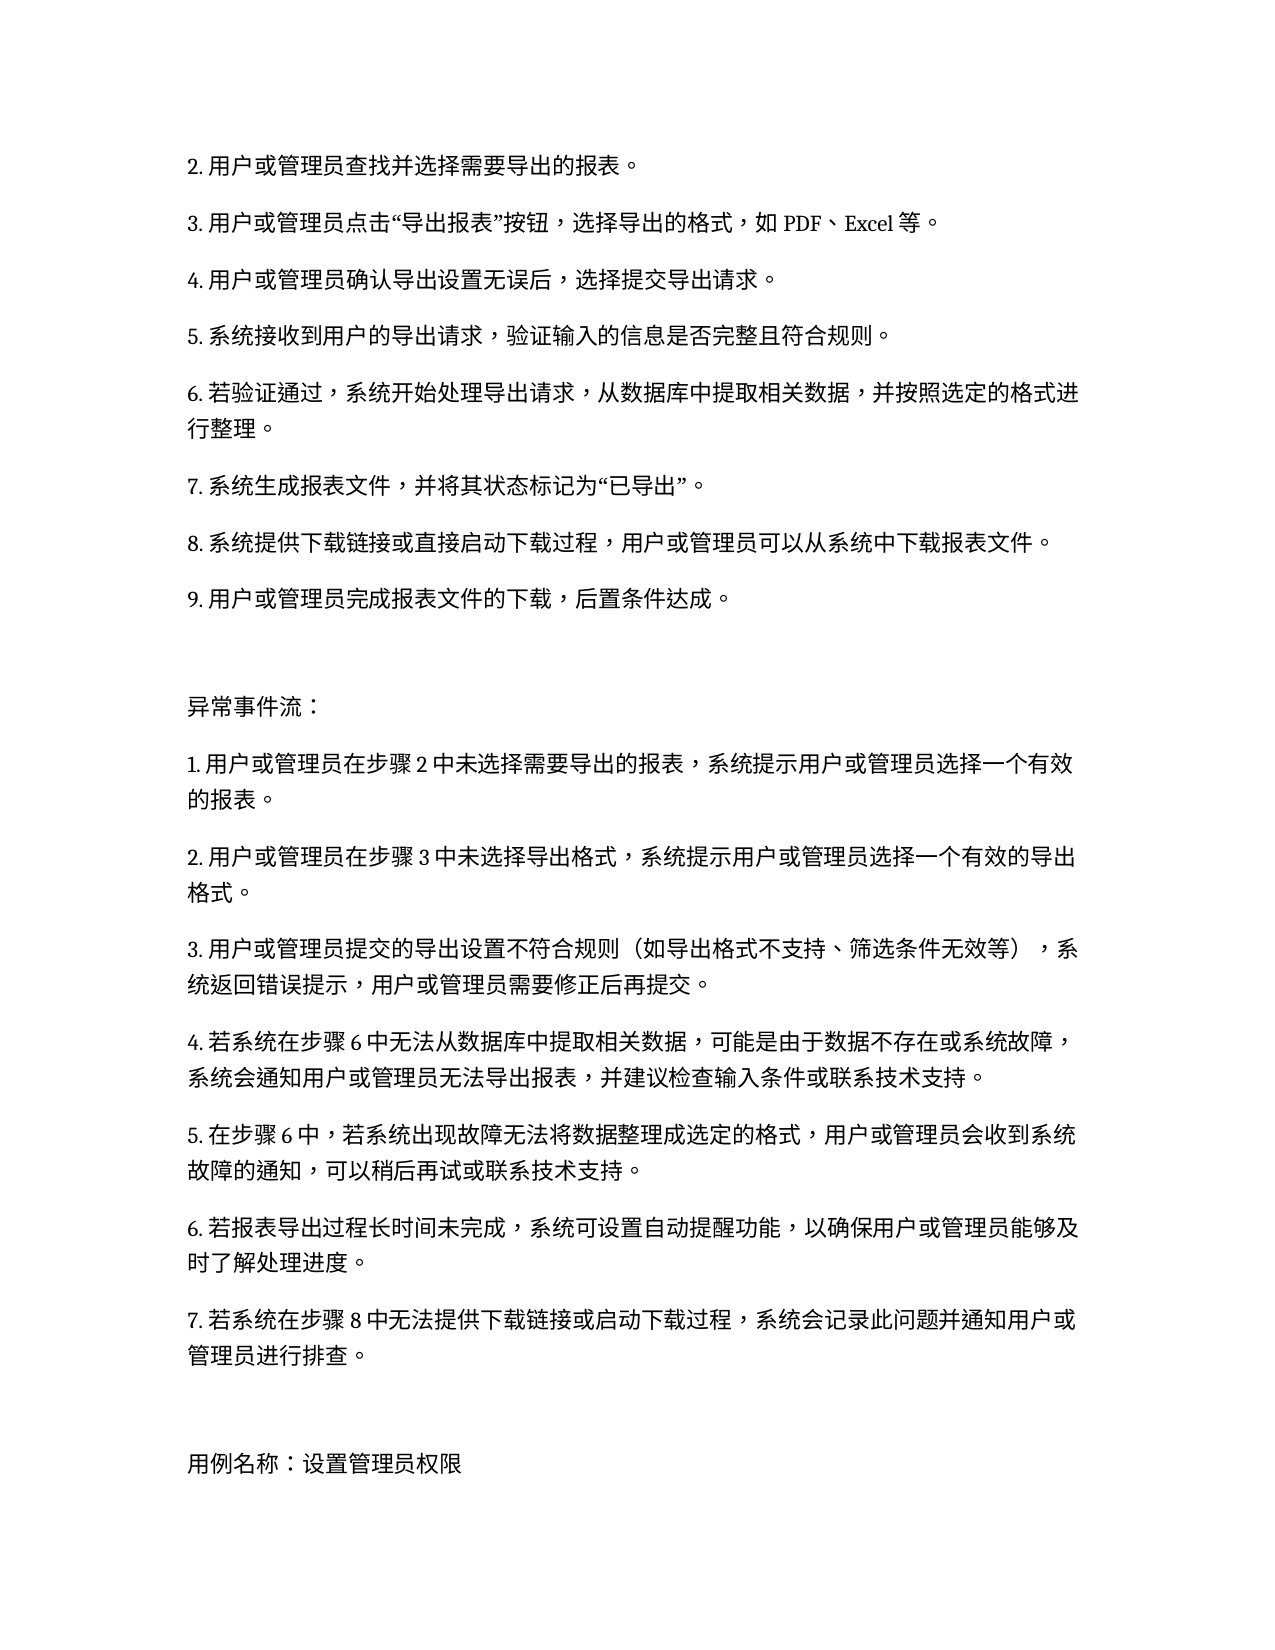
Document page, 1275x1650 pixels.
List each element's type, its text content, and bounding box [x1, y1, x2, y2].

text 8. 系统提供下载链接或直接启动下载过程，用户或管理员可以从系统中下载报表文件。 [187, 527, 1087, 558]
text 2. 用户或管理员查找并选择需要导出的报表。 [187, 150, 1087, 181]
text 异常事件流： [187, 691, 1087, 722]
text 4. 若系统在步骤6中无法从数据库中提取相关数据，可能是由于数据不存在或系统故障，系统会通知用户或管理员无法导出报表，并建议检查输入条件或联系技术支持。 [187, 1026, 1087, 1093]
text 2. 用户或管理员在步骤3中未选择导出格式，系统提示用户或管理员选择一个有效的导出格式。 [187, 841, 1087, 908]
text 3. 用户或管理员点击“导出报表”按钮，选择导出的格式，如PDF、Excel等。 [187, 207, 1087, 238]
text 7. 若系统在步骤8中无法提供下载链接或启动下载过程，系统会记录此问题并通知用户或管理员进行排查。 [187, 1304, 1087, 1371]
text 用例名称：设置管理员权限 [187, 1448, 1087, 1479]
text 6. 若报表导出过程长时间未完成，系统可设置自动提醒功能，以确保用户或管理员能够及时了解处理进度。 [187, 1211, 1087, 1279]
text 1. 用户或管理员在步骤2中未选择需要导出的报表，系统提示用户或管理员选择一个有效的报表。 [187, 748, 1087, 815]
text 9. 用户或管理员完成报表文件的下载，后置条件达成。 [187, 583, 1087, 614]
text 6. 若验证通过，系统开始处理导出请求，从数据库中提取相关数据，并按照选定的格式进行整理。 [187, 377, 1087, 444]
text 5. 在步骤6中，若系统出现故障无法将数据整理成选定的格式，用户或管理员会收到系统故障的通知，可以稍后再试或联系技术支持。 [187, 1119, 1087, 1186]
text 4. 用户或管理员确认导出设置无误后，选择提交导出请求。 [187, 263, 1087, 295]
text 5. 系统接收到用户的导出请求，验证输入的信息是否完整且符合规则。 [187, 320, 1087, 352]
text 3. 用户或管理员提交的导出设置不符合规则（如导出格式不支持、筛选条件无效等），系统返回错误提示，用户或管理员需要修正后再提交。 [187, 933, 1087, 1001]
text 7. 系统生成报表文件，并将其状态标记为“已导出”。 [187, 470, 1087, 501]
